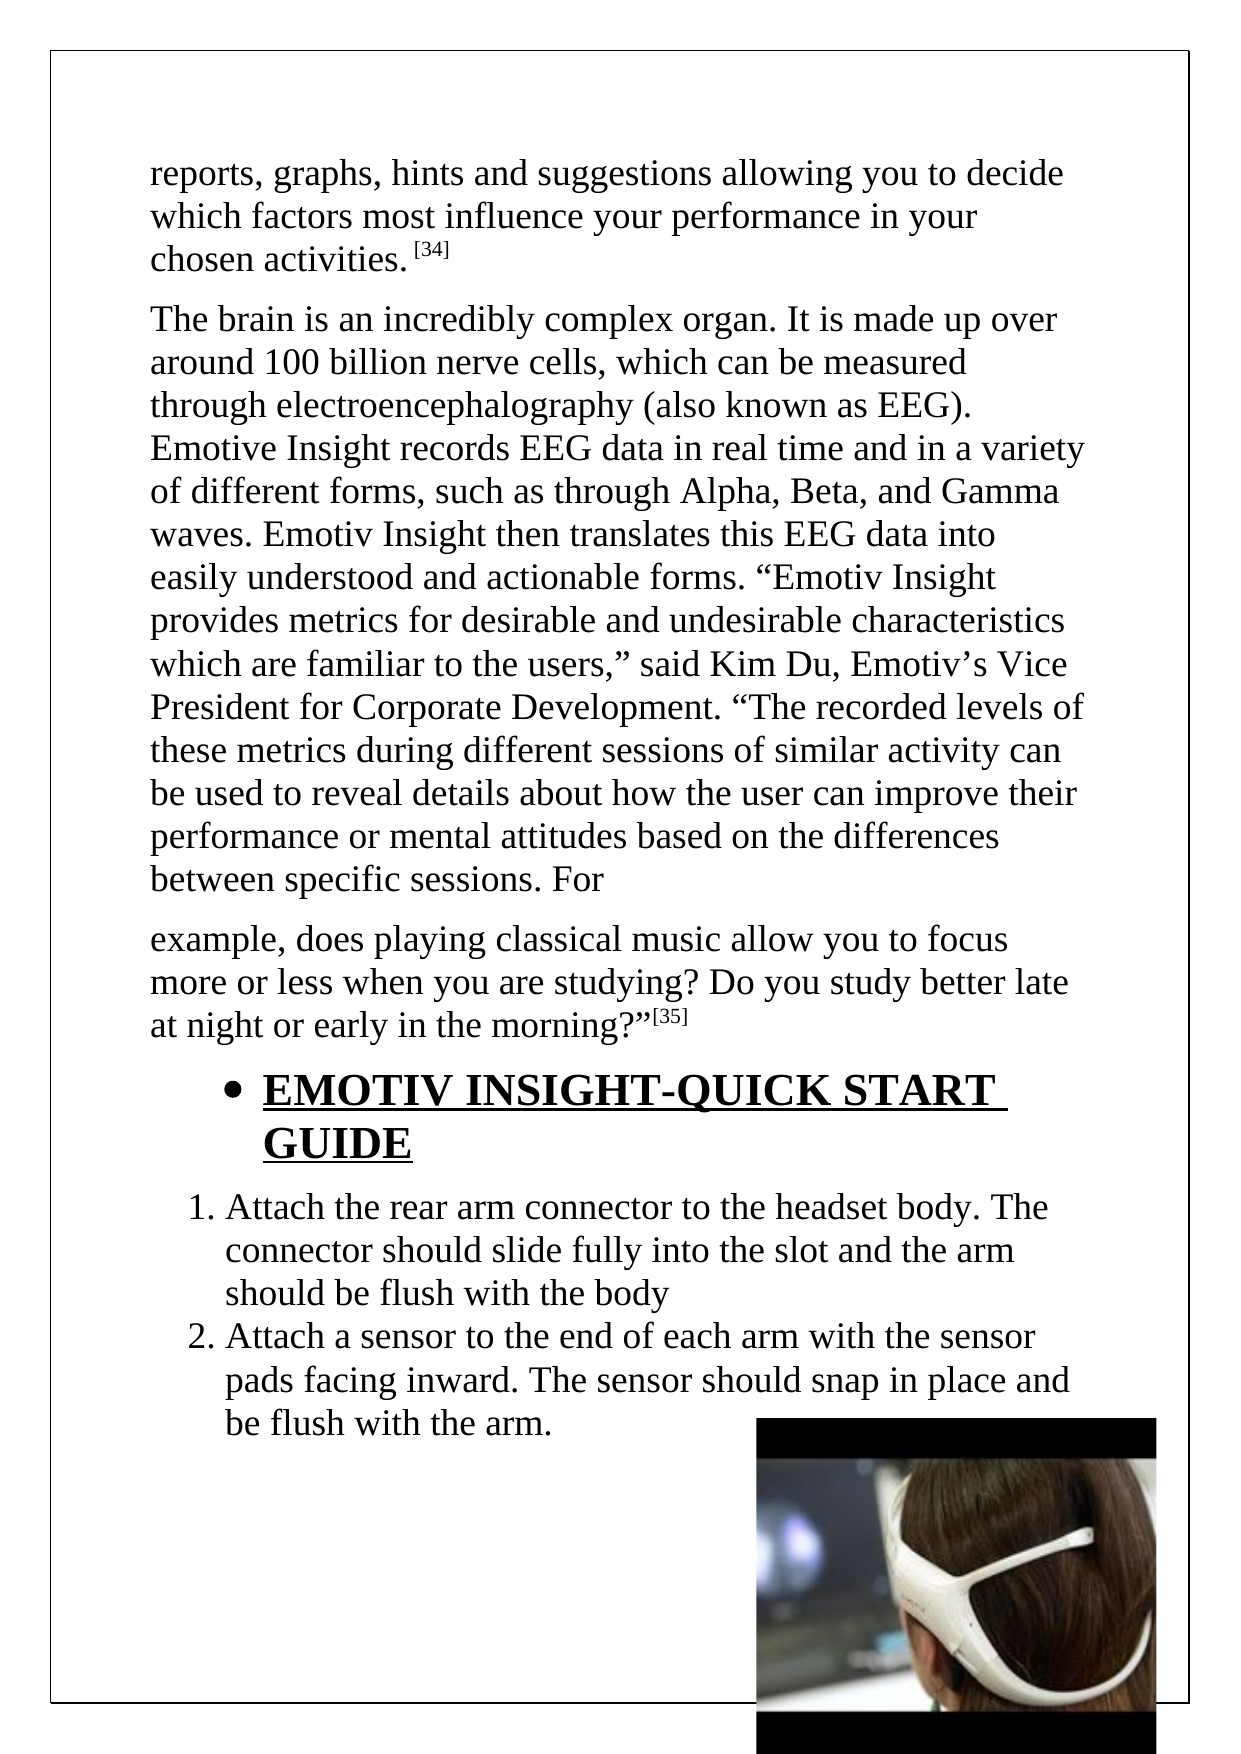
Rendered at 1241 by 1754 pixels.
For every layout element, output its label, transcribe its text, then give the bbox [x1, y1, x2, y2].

picture [756, 1418, 1157, 1754]
list Attach a sensor to the end of each arm with the sensor pads facing inward. The sensor should snap in place and be flush with the arm. [553, 1314, 1089, 1443]
list EMOTIV INSIGHT-QUICK START GUIDE [225, 1062, 1089, 1168]
list Attach the rear arm connector to the headset body. The connector should slide fully into the slot and the arm should be flush with the body [187, 1184, 1089, 1314]
text The brain is an incredibly complex organ. It is made up over around 100 billion nerve cells, which can be measured through electroencephalography (also known as EEG). Emotive Insight records EEG data in real time and in a variety of different forms, such as through Alpha, Beta, and Gamma waves. Emotiv Insight then translates this EEG data into easily understood and actionable forms. “Emotiv Insight provides metrics for desirable and undesirable characteristics which are familiar to the users,” said Kim Du, Emotiv’s Vice President for Corporate Development. “The recorded levels of these metrics during different sessions of similar activity can be used to reveal details about how the user can improve their performance or mental attitudes based on the differences between specific sessions. For [150, 296, 1089, 900]
text example, does playing classical music allow you to focus more or less when you are studying? Do you study better late at night or early in the morning?”[35] [150, 916, 1089, 1046]
